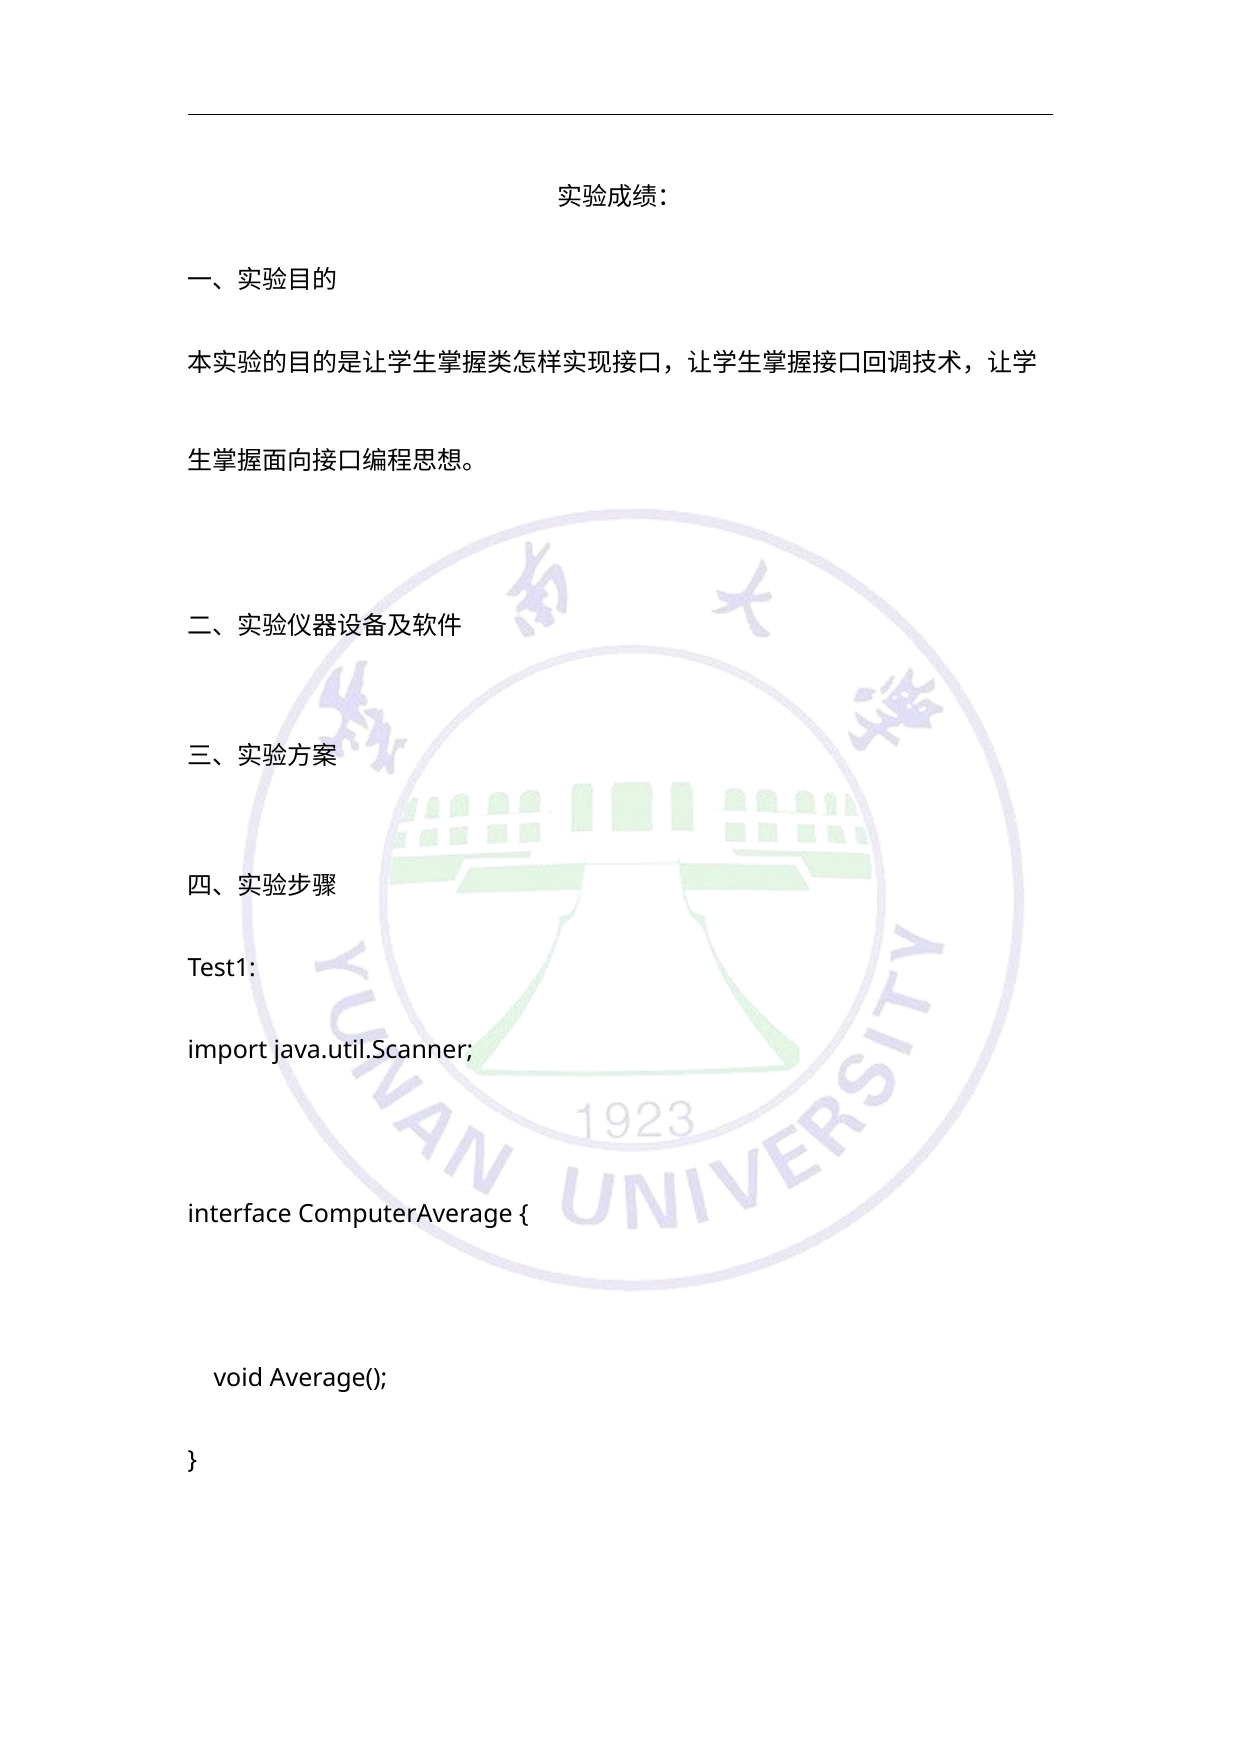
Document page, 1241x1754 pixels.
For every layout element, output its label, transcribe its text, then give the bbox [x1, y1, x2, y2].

text 二、实验仪器设备及软件 [187, 591, 1053, 656]
text 本实验的目的是让学生掌握类怎样实现接口，让学生掌握接口回调技术，让学生掌握面向接口编程思想。 [187, 328, 1053, 491]
list 实验目的 [187, 245, 1053, 310]
list Test1: [187, 934, 1053, 999]
list void Average(); [187, 1344, 1053, 1409]
text 实验成绩： [187, 162, 1053, 227]
list } [187, 1426, 1053, 1491]
text 三、实验方案 [187, 721, 1053, 786]
list import java.util.Scanner; [187, 1016, 1053, 1081]
list 实验步骤 [187, 851, 1053, 916]
list interface ComputerAverage { [187, 1180, 1053, 1245]
